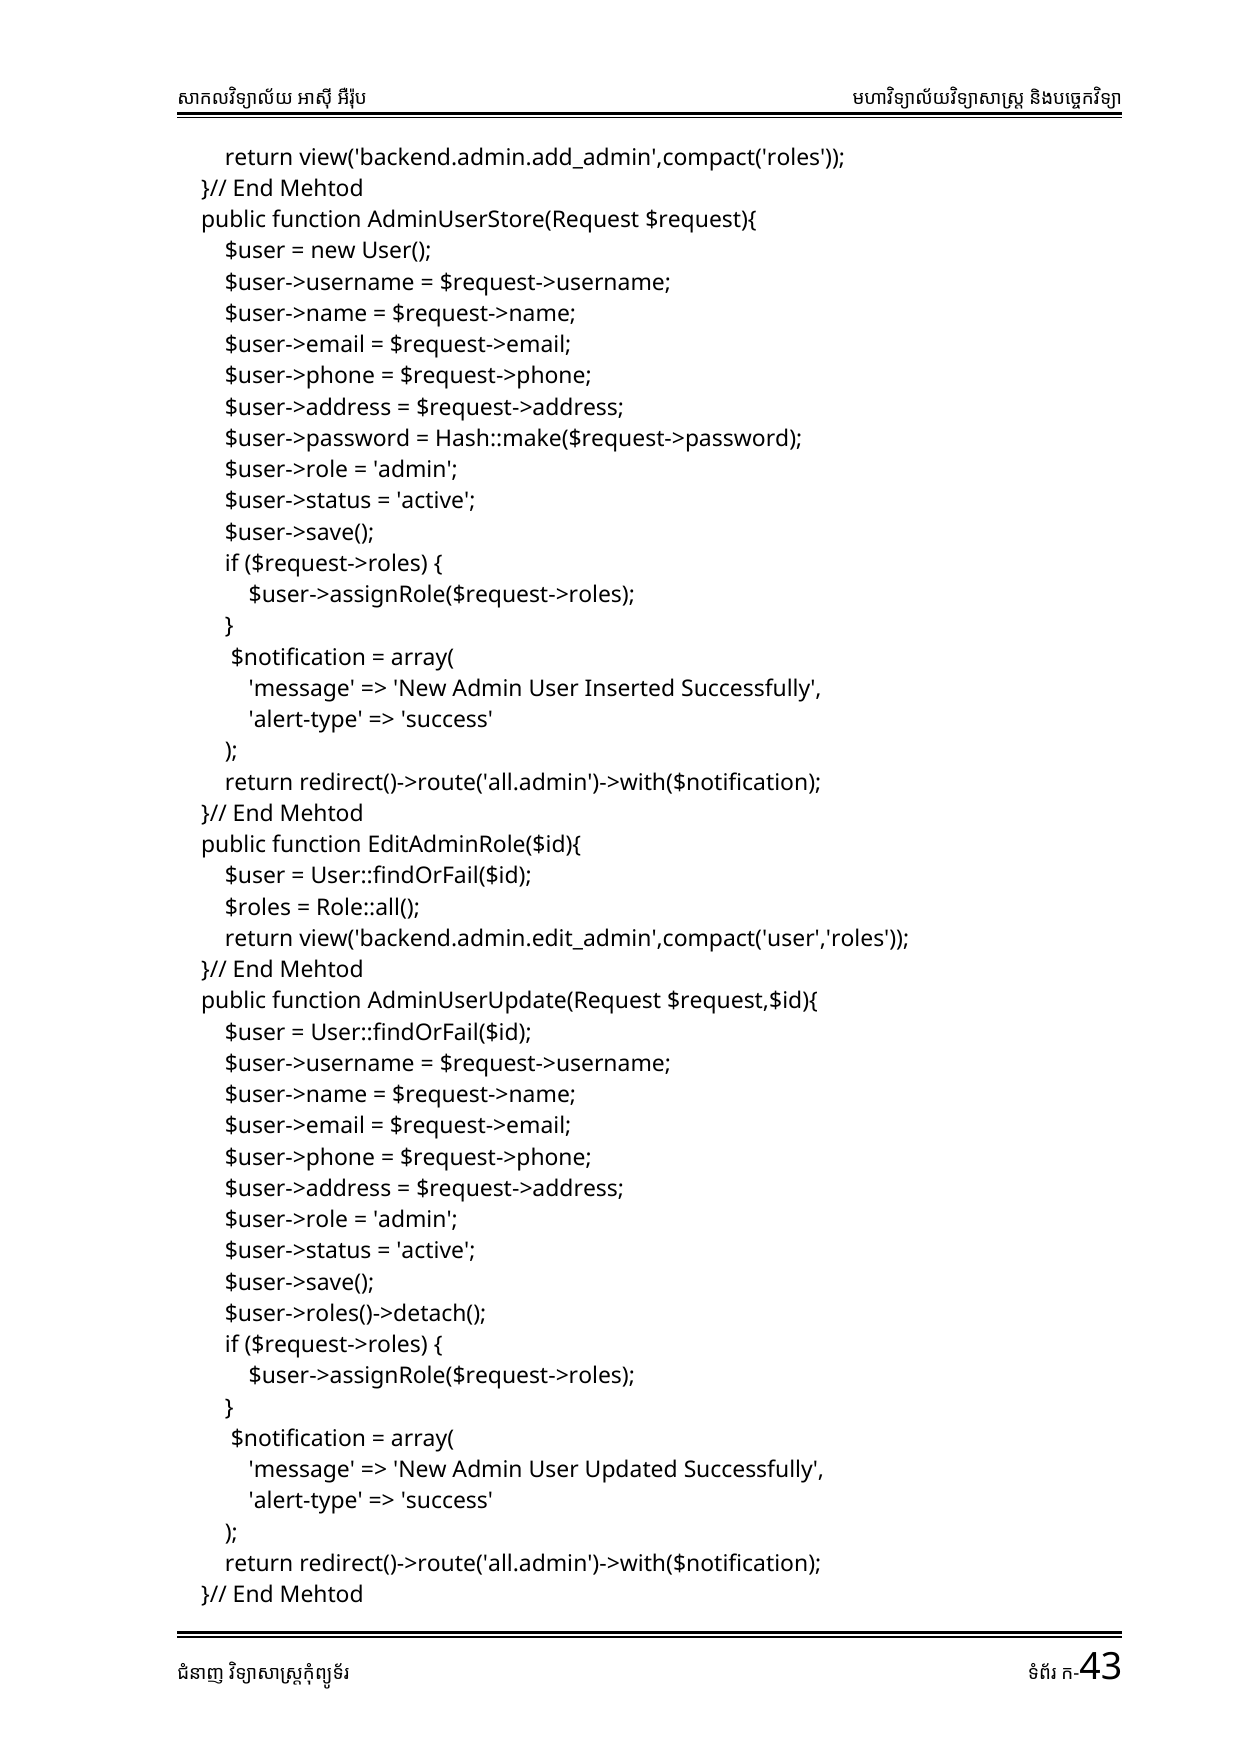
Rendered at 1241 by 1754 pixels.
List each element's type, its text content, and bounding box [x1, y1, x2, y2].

text $user->phone = $request->phone; [177, 359, 1122, 391]
text if ($request->roles) { [177, 547, 1122, 578]
text ); [177, 1516, 1122, 1547]
text $user->address = $request->address; [177, 1172, 1122, 1203]
text 'message' => 'New Admin User Inserted Successfully', [177, 672, 1122, 703]
text return view('backend.admin.add_admin',compact('roles')); [177, 141, 1122, 172]
text } [177, 1391, 1122, 1422]
text $user->email = $request->email; [177, 1109, 1122, 1141]
text $notification = array( [177, 641, 1122, 672]
text } [177, 609, 1122, 641]
text }// End Mehtod [177, 172, 1122, 203]
text $user->role = 'admin'; [177, 1203, 1122, 1234]
text $roles = Role::all(); [177, 891, 1122, 922]
text $user->role = 'admin'; [177, 453, 1122, 484]
text 'alert-type' => 'success' [177, 703, 1122, 734]
text return redirect()->route('all.admin')->with($notification); [177, 766, 1122, 797]
text $user->name = $request->name; [177, 297, 1122, 328]
text $user->phone = $request->phone; [177, 1141, 1122, 1172]
text $user = User::findOrFail($id); [177, 1016, 1122, 1047]
text public function EditAdminRole($id){ [177, 828, 1122, 859]
text $user->email = $request->email; [177, 328, 1122, 359]
text $user->roles()->detach(); [177, 1297, 1122, 1328]
text ); [177, 734, 1122, 766]
text return view('backend.admin.edit_admin',compact('user','roles')); [177, 922, 1122, 953]
text }// End Mehtod [177, 953, 1122, 984]
text $user = new User(); [177, 234, 1122, 266]
text $user->username = $request->username; [177, 1047, 1122, 1078]
text $user->assignRole($request->roles); [177, 1359, 1122, 1391]
text $user->password = Hash::make($request->password); [177, 422, 1122, 453]
text $user->address = $request->address; [177, 391, 1122, 422]
text $user->save(); [177, 516, 1122, 547]
text $user->name = $request->name; [177, 1078, 1122, 1109]
text 'alert-type' => 'success' [177, 1484, 1122, 1516]
text $user->save(); [177, 1266, 1122, 1297]
text $notification = array( [177, 1422, 1122, 1453]
text }// End Mehtod [177, 797, 1122, 828]
text $user->username = $request->username; [177, 266, 1122, 297]
text $user->status = 'active'; [177, 484, 1122, 516]
text return redirect()->route('all.admin')->with($notification); [177, 1547, 1122, 1578]
text $user->status = 'active'; [177, 1234, 1122, 1266]
text 'message' => 'New Admin User Updated Successfully', [177, 1453, 1122, 1484]
text $user->assignRole($request->roles); [177, 578, 1122, 609]
text public function AdminUserUpdate(Request $request,$id){ [177, 984, 1122, 1016]
text $user = User::findOrFail($id); [177, 859, 1122, 891]
text public function AdminUserStore(Request $request){ [177, 203, 1122, 234]
text if ($request->roles) { [177, 1328, 1122, 1359]
text }// End Mehtod [177, 1578, 1122, 1609]
